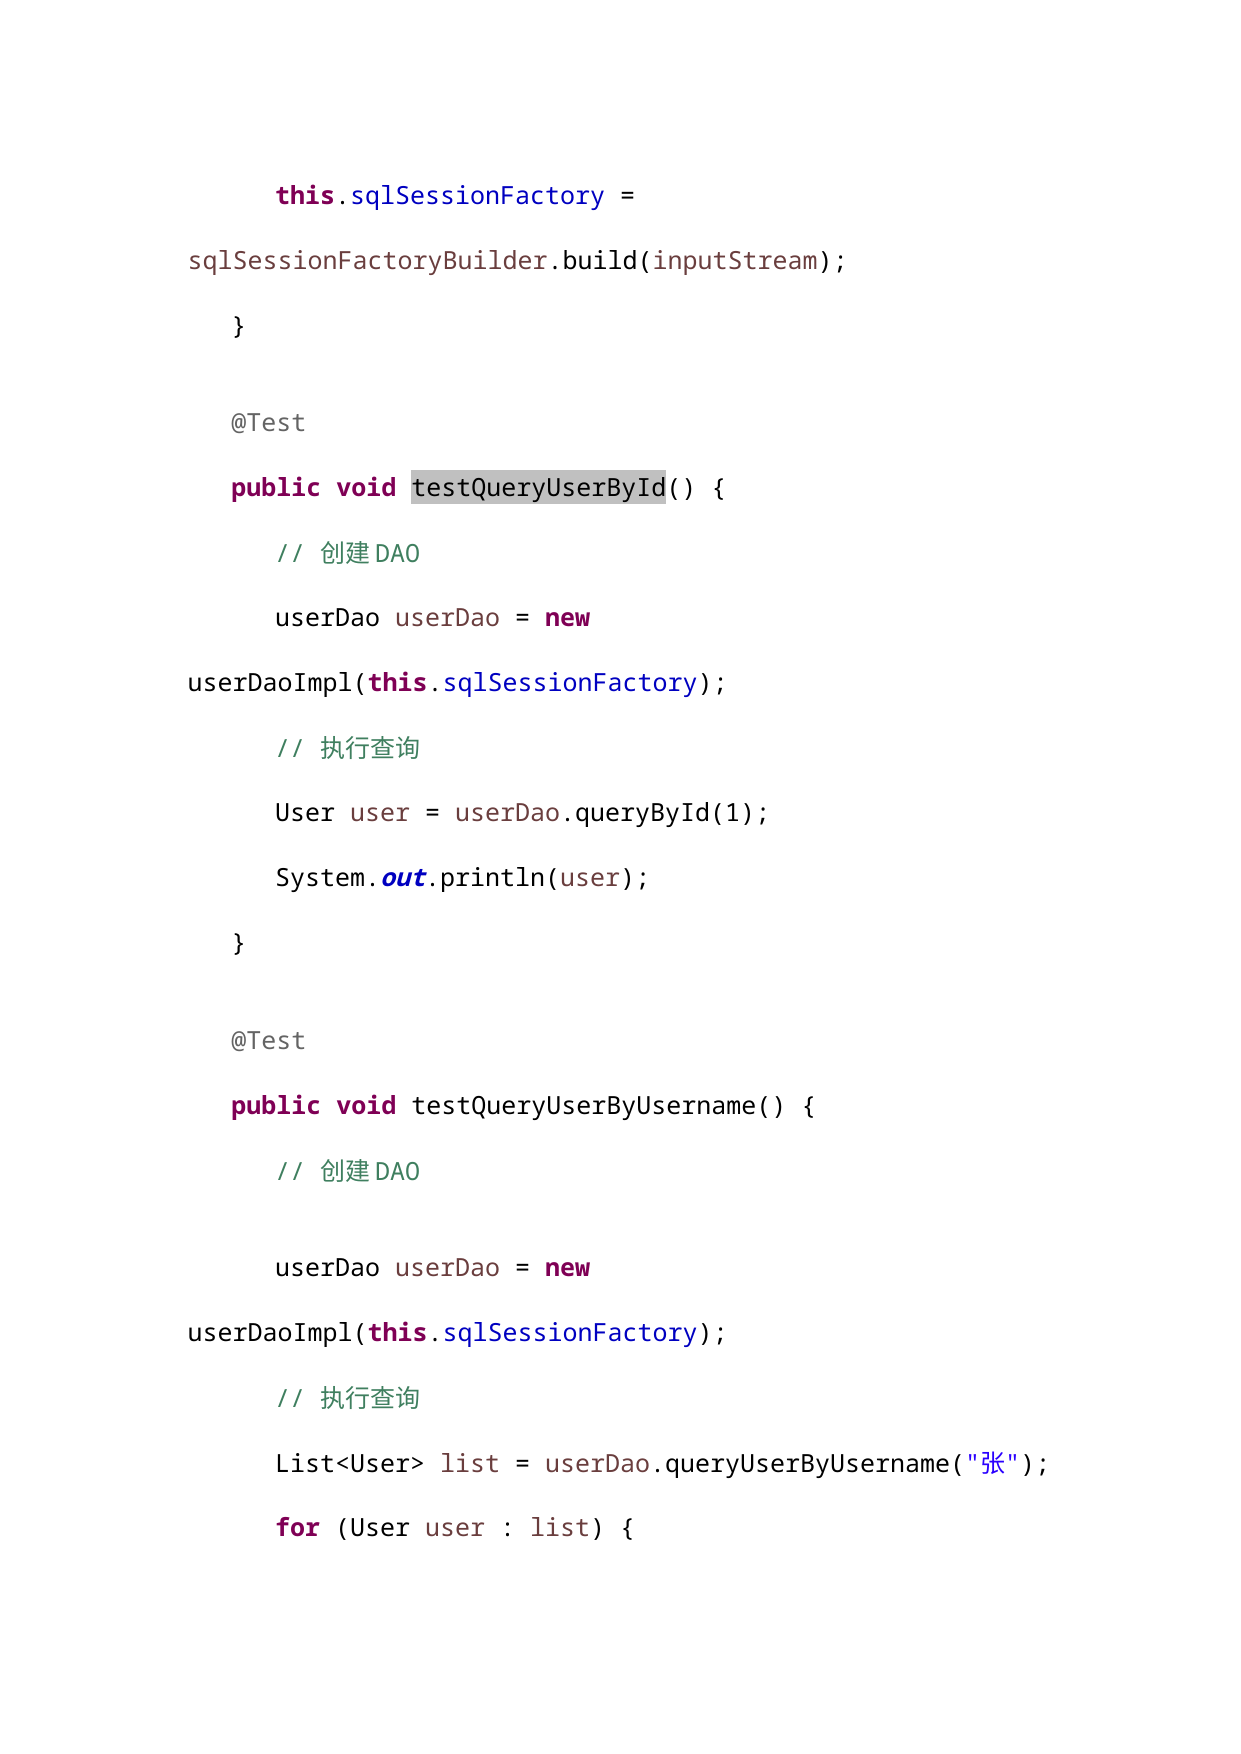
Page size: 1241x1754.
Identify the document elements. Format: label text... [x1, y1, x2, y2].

text this.sqlSessionFactory = sqlSessionFactoryBuilder.build(inputStream); [187, 162, 1053, 292]
text // 执行查询 [187, 1364, 1053, 1429]
text @Test [187, 389, 1053, 454]
text @Test [187, 1007, 1053, 1072]
text } [187, 292, 1053, 357]
text List<User> list = userDao.queryUserByUsername("张"); [187, 1429, 1053, 1494]
text } [187, 909, 1053, 974]
text // 执行查询 [187, 714, 1053, 779]
text // 创建DAO [187, 519, 1053, 584]
text userDao userDao = new userDaoImpl(this.sqlSessionFactory); [187, 584, 1053, 714]
text System.out.println(user); [187, 844, 1053, 909]
text userDao userDao = new userDaoImpl(this.sqlSessionFactory); [187, 1234, 1053, 1364]
text public void testQueryUserById() { [187, 454, 1053, 519]
text // 创建DAO [187, 1137, 1053, 1202]
text for (User user : list) { [187, 1494, 1053, 1559]
text public void testQueryUserByUsername() { [187, 1072, 1053, 1137]
text User user = userDao.queryById(1); [187, 779, 1053, 844]
